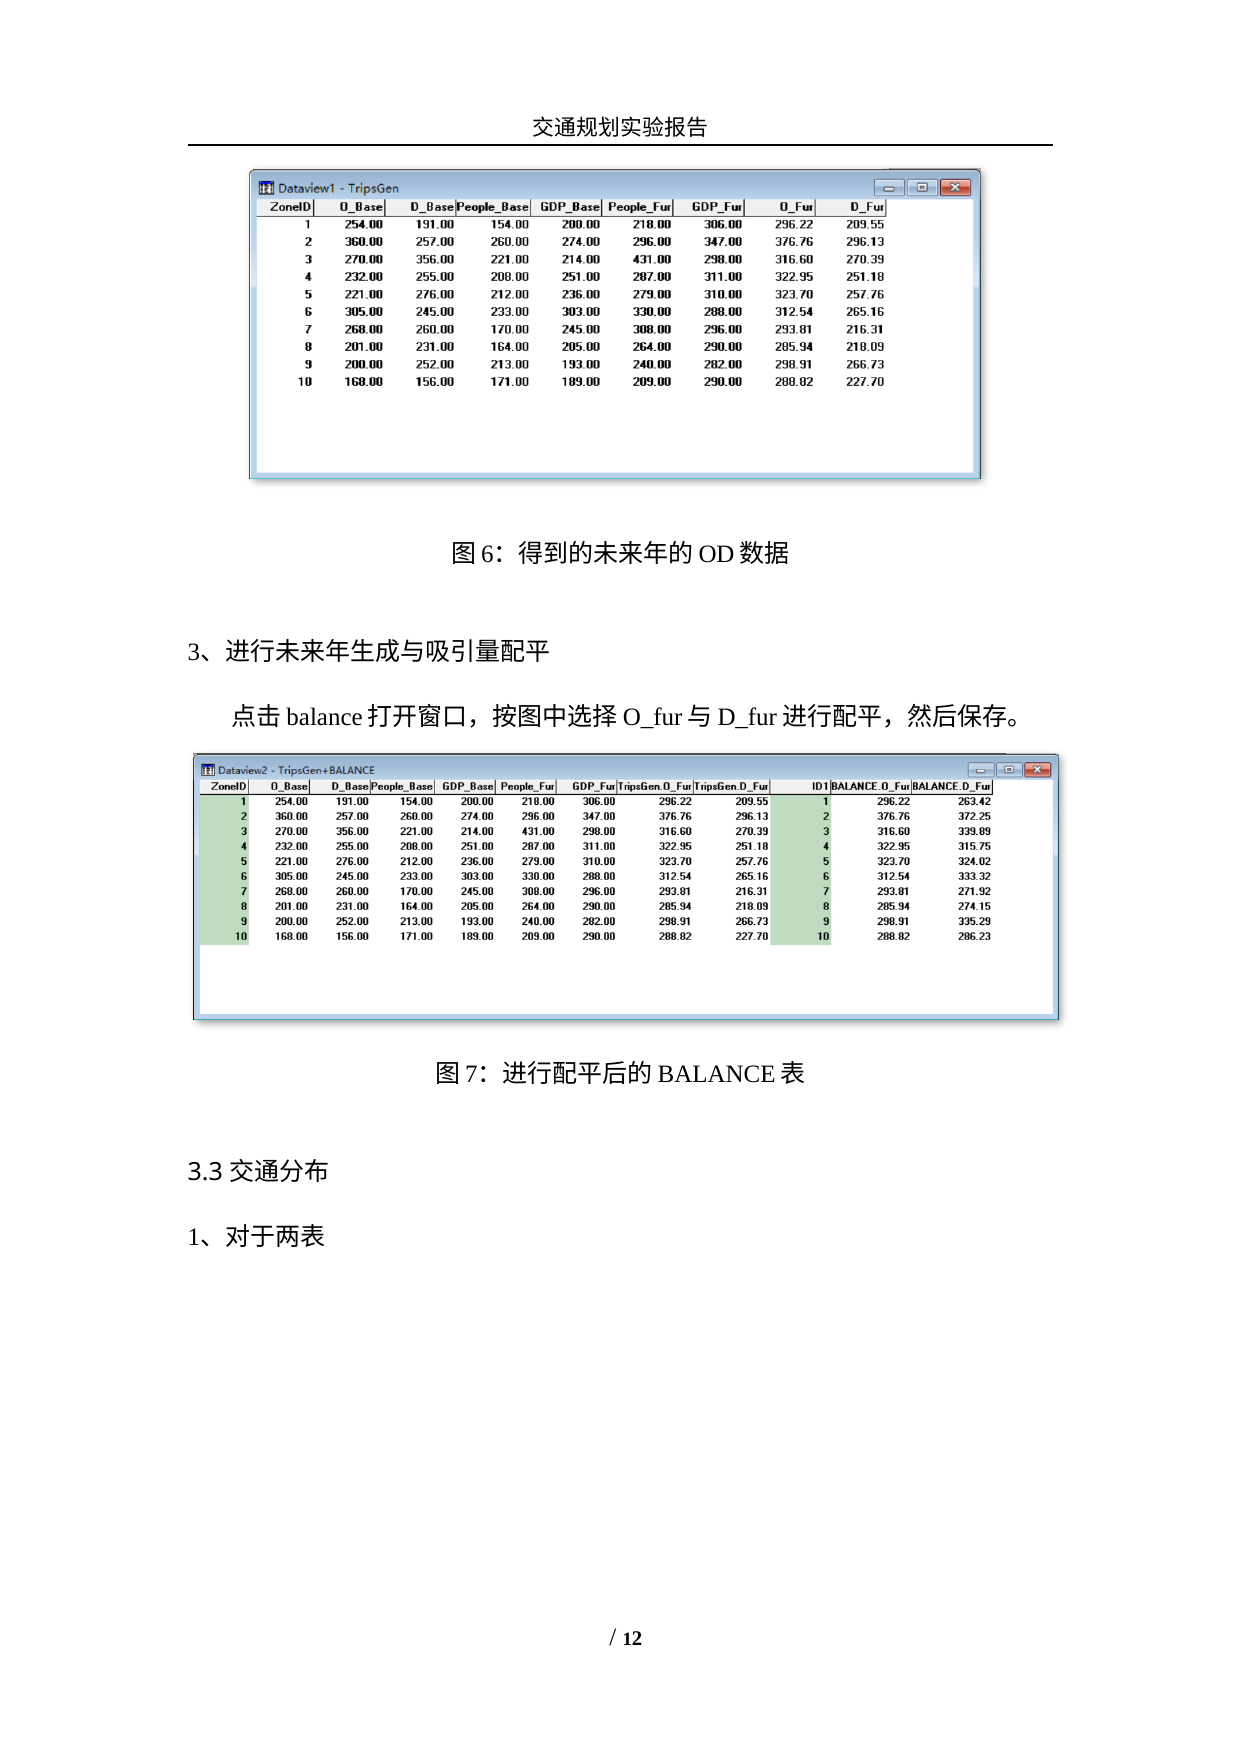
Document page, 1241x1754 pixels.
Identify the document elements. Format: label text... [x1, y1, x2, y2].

text 1、对于两表 [187, 1202, 1053, 1267]
text 图6：得到的未来年的OD数据 [187, 519, 1053, 584]
text 图7：进行配平后的BALANCE表 [187, 1039, 1053, 1104]
picture [193, 753, 1059, 1020]
picture [249, 168, 981, 479]
text 点击balance打开窗口，按图中选择O_fur与D_fur进行配平，然后保存。 [187, 682, 1053, 747]
text 3、进行未来年生成与吸引量配平 [187, 617, 1053, 682]
text 3.3 交通分布 [187, 1137, 1053, 1202]
